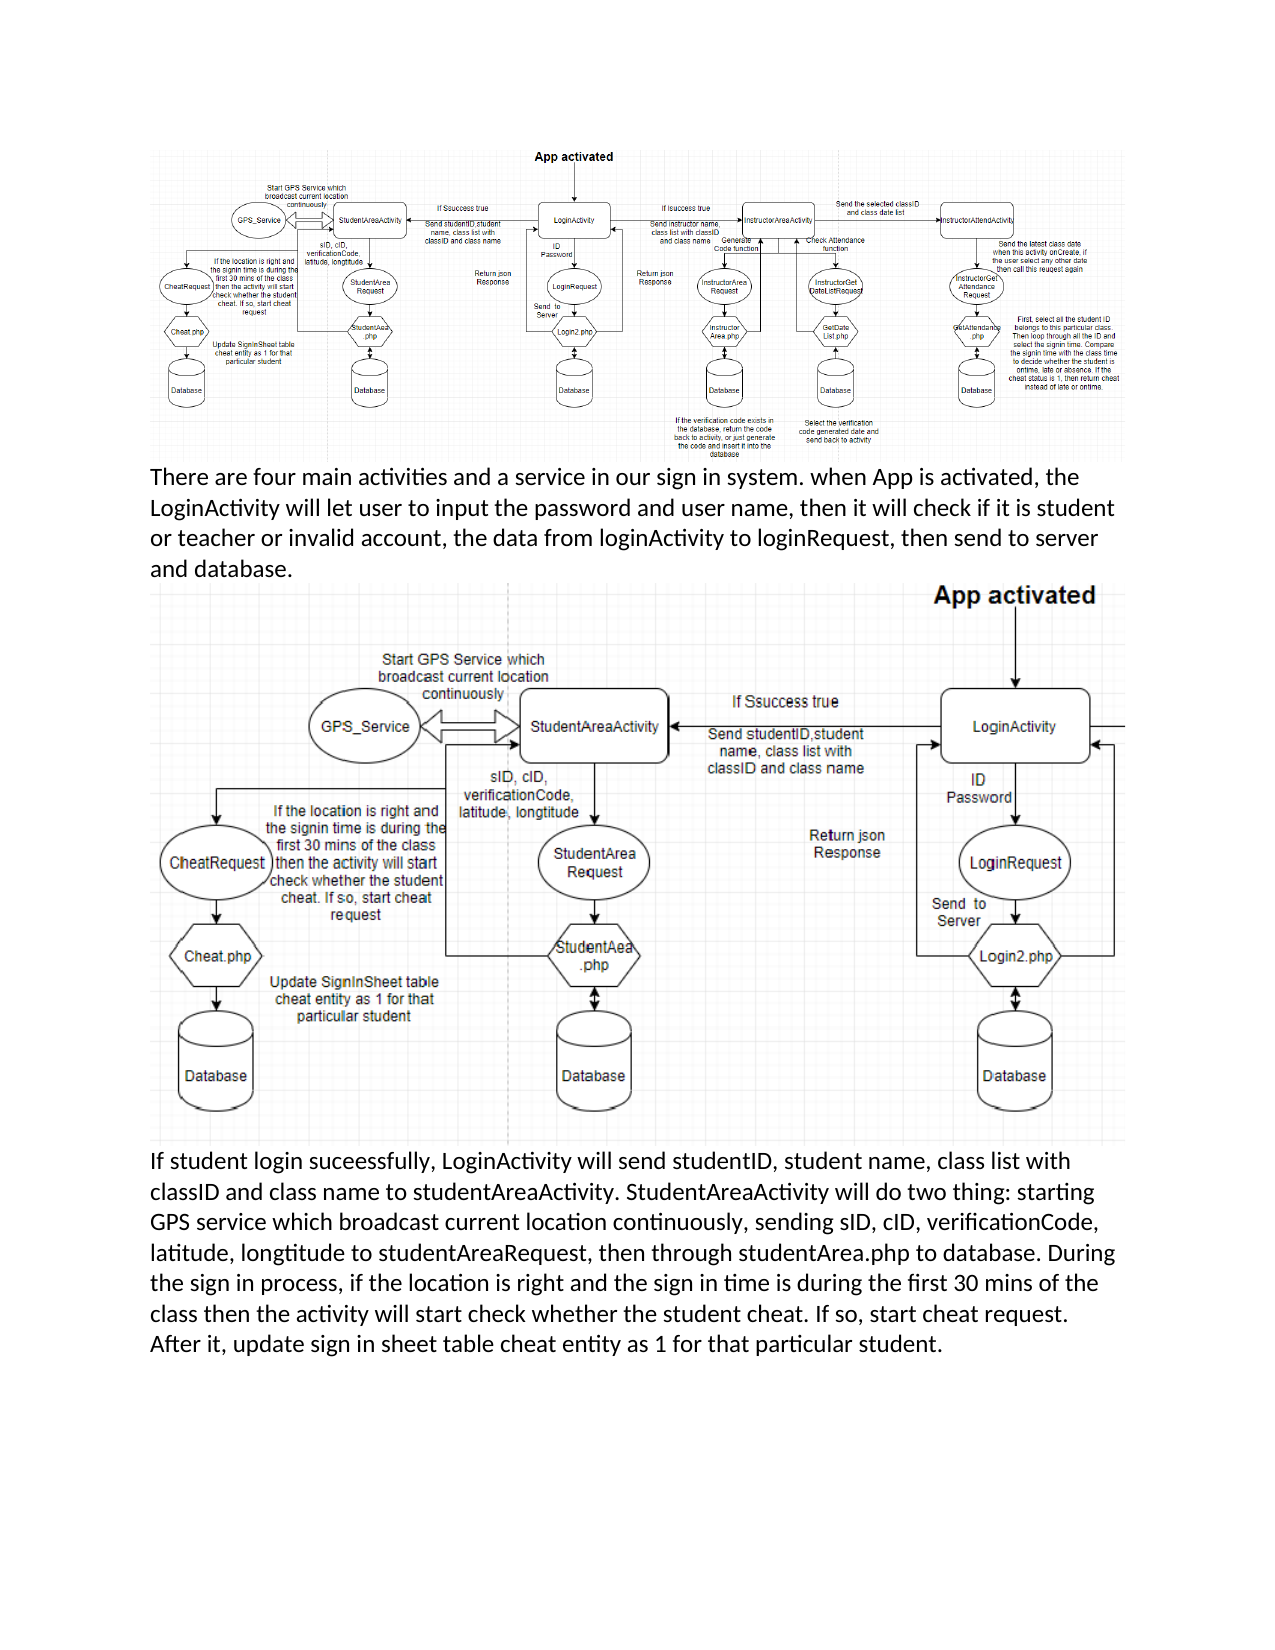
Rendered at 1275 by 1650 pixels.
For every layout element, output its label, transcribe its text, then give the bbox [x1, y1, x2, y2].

text There are four main activities and a service in our sign in system. when App is activated, the LoginActivity will let user to input the password and user name, then it will check if it is student or teacher or invalid account, the data from loginActivity to loginRequest, then send to server [150, 462, 1125, 553]
text If student login suceessfully, LoginActivity will send studentID, student name, class list with classID and class name to studentAreaActivity. StudentAreaActivity will do two thing: starting GPS service which broadcast current location continuously, sending sID, cID, verificationCode, latitude, longtitude to studentAreaRequest, then through studentArea.php to database. During the sign in process, if the location is right and the sign in time is during the first 30 mins of the class then the activity will start check whether the student cheat. If so, start cheat request. After it, update sign in sheet table cheat entity as 1 for that particular student. [150, 1146, 1125, 1359]
picture [150, 150, 1125, 462]
picture [150, 583, 1125, 1146]
text and database. [150, 553, 1125, 583]
